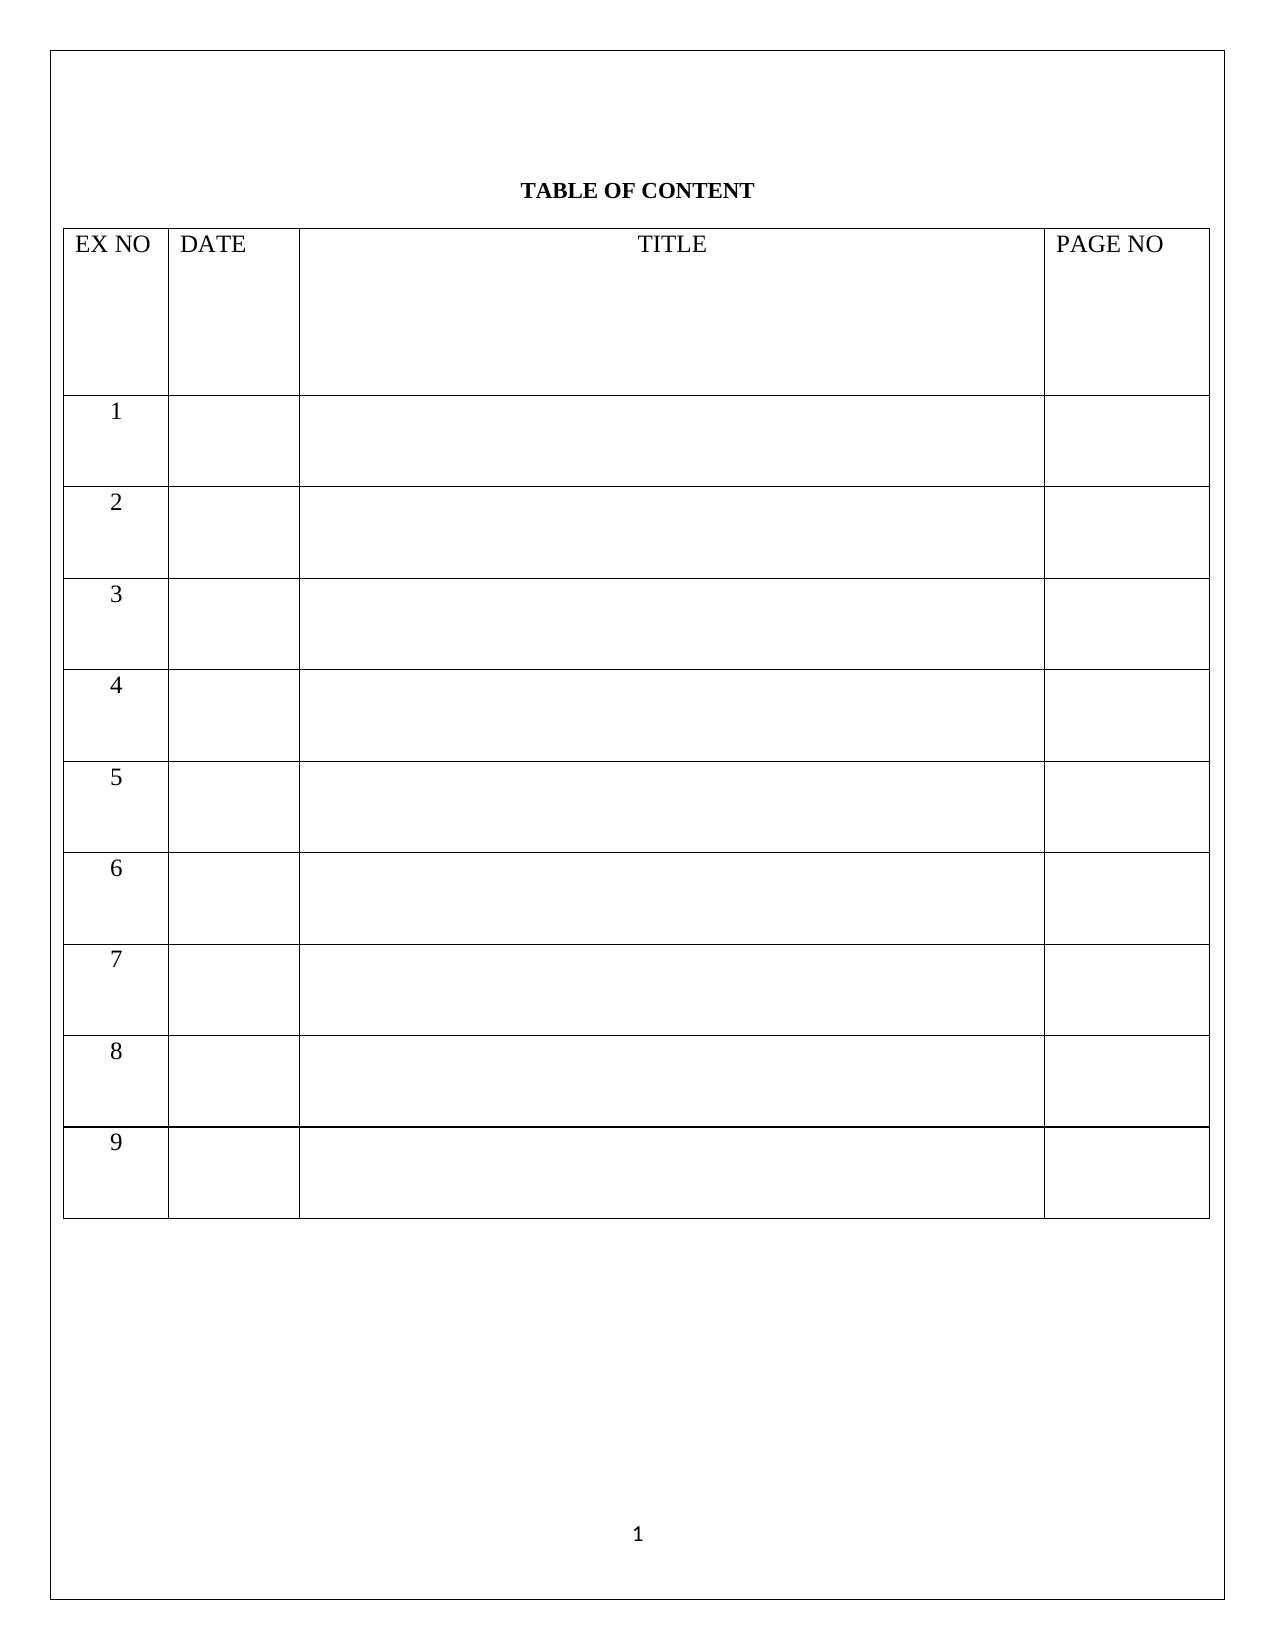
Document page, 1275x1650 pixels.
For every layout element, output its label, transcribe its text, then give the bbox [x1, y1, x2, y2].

table_cell [1045, 670, 1209, 761]
table_cell [1045, 487, 1209, 578]
table_cell [169, 670, 299, 761]
table_cell 7 [64, 945, 168, 1035]
table_cell 3 [64, 579, 168, 669]
table_header PAGE NO [1045, 229, 1209, 395]
table_cell [169, 762, 299, 852]
table_cell 9 [64, 1128, 168, 1218]
table_cell [300, 487, 1044, 578]
table_cell [169, 1036, 299, 1126]
table_cell [169, 579, 299, 669]
table_cell [169, 853, 299, 943]
table_cell [1045, 762, 1209, 852]
table_cell [1045, 1128, 1209, 1218]
table_cell [300, 396, 1044, 486]
table_cell [169, 945, 299, 1035]
table_cell [300, 853, 1044, 943]
table_cell 8 [64, 1036, 168, 1126]
table_cell [1045, 396, 1209, 486]
table_header EX NO [64, 229, 168, 395]
table_cell [1045, 579, 1209, 669]
table_cell 2 [64, 487, 168, 578]
table_cell 4 [64, 670, 168, 761]
table_header DATE [169, 229, 299, 395]
table_cell [300, 579, 1044, 669]
table_cell [300, 945, 1044, 1035]
table_cell [169, 487, 299, 578]
table_cell [1045, 853, 1209, 943]
table_cell [169, 396, 299, 486]
table_cell [300, 1036, 1044, 1126]
table_cell 1 [64, 396, 168, 486]
text TABLE OF CONTENT [75, 177, 1200, 203]
table_cell [300, 762, 1044, 852]
table_cell [1045, 945, 1209, 1035]
table_cell 5 [64, 762, 168, 852]
table_header TITLE [300, 229, 1044, 395]
table_cell [300, 1128, 1044, 1218]
table_cell [1045, 1036, 1209, 1126]
table_cell [300, 670, 1044, 761]
table_cell 6 [64, 853, 168, 943]
table_cell [169, 1128, 299, 1218]
